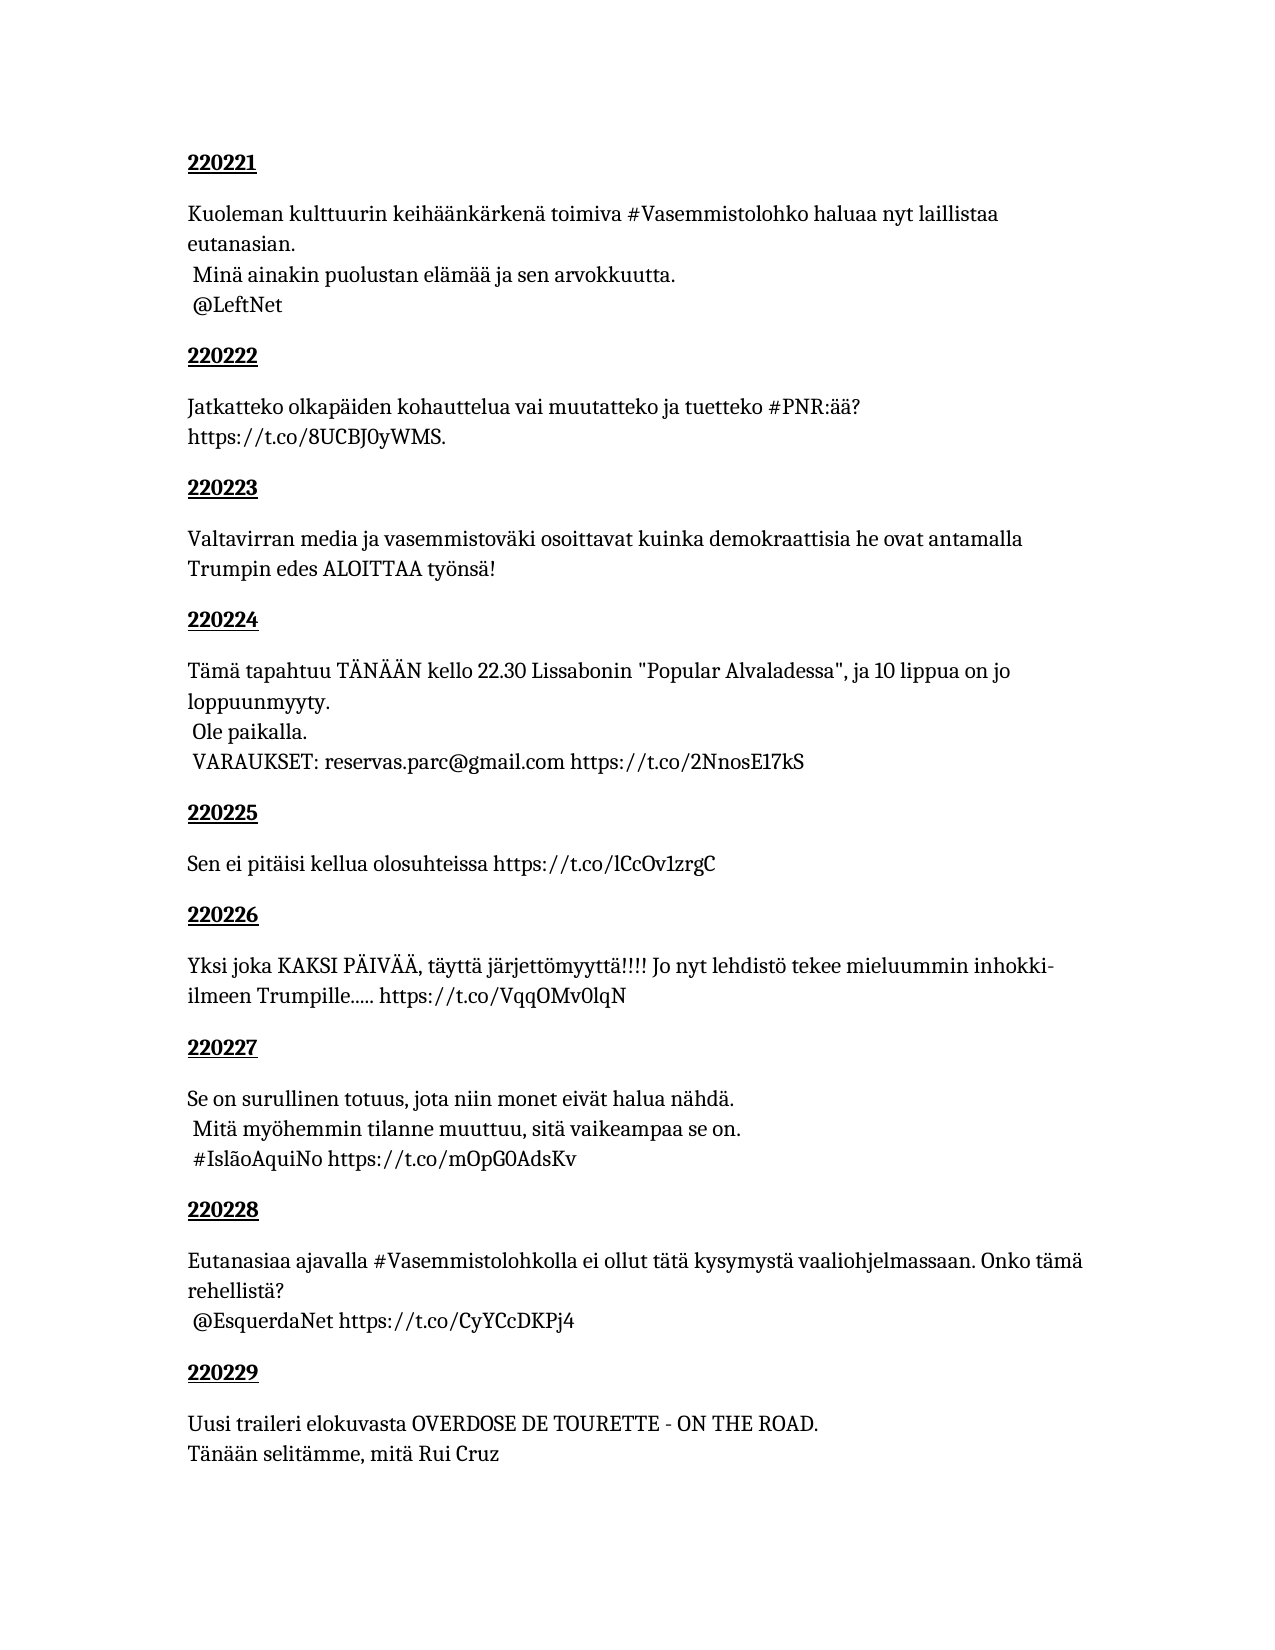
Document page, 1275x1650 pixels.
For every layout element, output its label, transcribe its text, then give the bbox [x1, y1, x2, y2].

text Jatkatteko olkapäiden kohauttelua vai muutatteko ja tuetteko #PNR:ää? https://t.co/8UCBJ0yWMS. [187, 394, 1087, 450]
text 220221 [187, 150, 1087, 176]
text Se on surullinen totuus, jota niin monet eivät halua nähdä. Mitä myöhemmin tilanne muuttuu, sitä vaikeampaa se on. #IslãoAquiNo https://t.co/mOpG0AdsKv [187, 1085, 1087, 1172]
text Valtavirran media ja vasemmistoväki osoittavat kuinka demokraattisia he ovat antamalla Trumpin edes ALOITTAA työnsä! [187, 526, 1087, 583]
text 220222 [187, 343, 1087, 369]
text 220229 [187, 1359, 1087, 1386]
text 220228 [187, 1197, 1087, 1223]
text 220227 [187, 1034, 1087, 1061]
text 220223 [187, 475, 1087, 501]
text Tämä tapahtuu TÄNÄÄN kello 22.30 Lissabonin "Popular Alvaladessa", ja 10 lippua on jo loppuunmyyty. Ole paikalla. VARAUKSET: reservas.parc@gmail.com https://t.co/2NnosE17kS [187, 658, 1087, 775]
text 220225 [187, 800, 1087, 826]
text Kuoleman kulttuurin keihäänkärkenä toimiva #Vasemmistolohko haluaa nyt laillistaa eutanasian. Minä ainakin puolustan elämää ja sen arvokkuutta. @LeftNet [187, 201, 1087, 318]
text Yksi joka KAKSI PÄIVÄÄ, täyttä järjettömyyttä!!!! Jo nyt lehdistö tekee mieluummin inhokki-ilmeen Trumpille..... https://t.co/VqqOMv0lqN [187, 953, 1087, 1010]
text 220224 [187, 607, 1087, 634]
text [187, 1410, 1087, 1467]
text Eutanasiaa ajavalla #Vasemmistolohkolla ei ollut tätä kysymystä vaaliohjelmassaan. Onko tämä rehellistä? @EsquerdaNet https://t.co/CyYCcDKPj4 [187, 1248, 1087, 1335]
text Sen ei pitäisi kellua olosuhteissa https://t.co/lCcOv1zrgC [187, 851, 1087, 877]
text 220226 [187, 902, 1087, 928]
